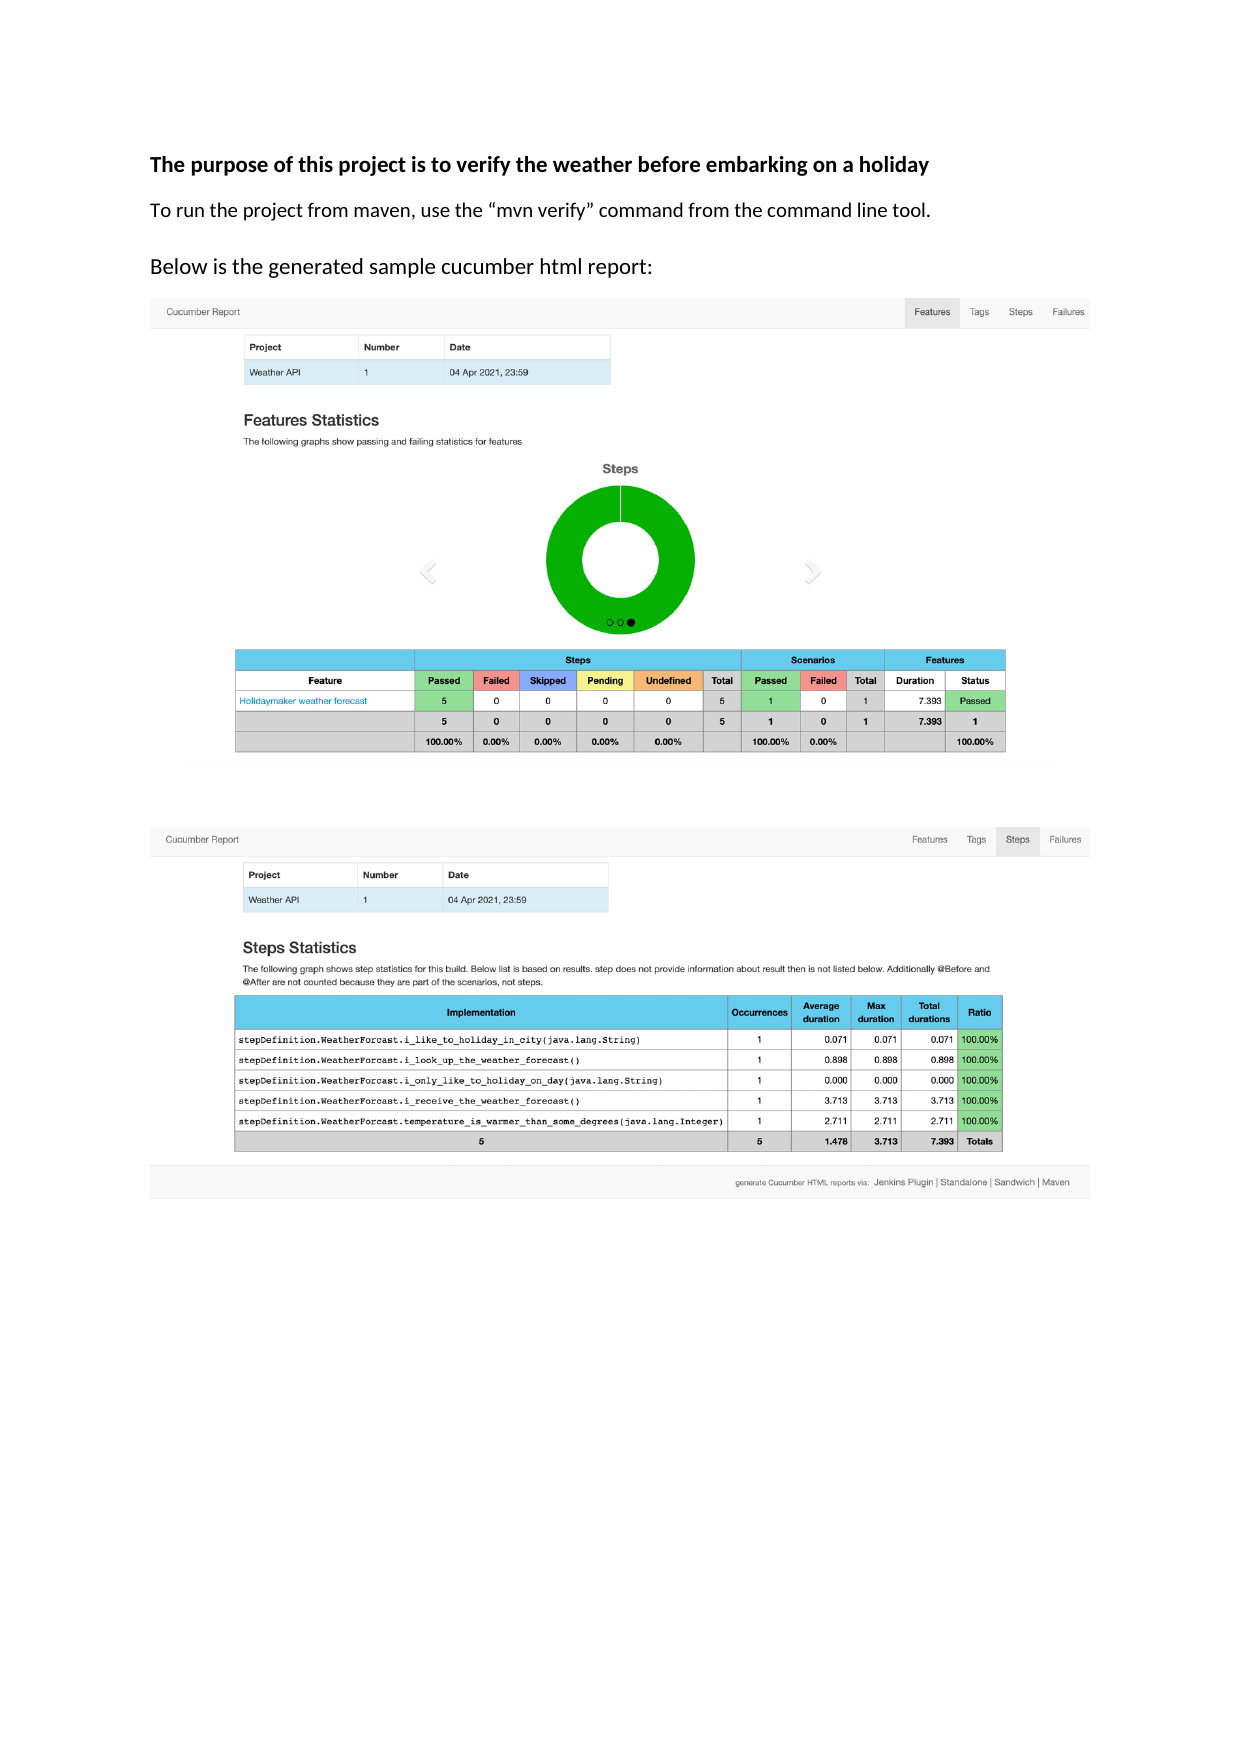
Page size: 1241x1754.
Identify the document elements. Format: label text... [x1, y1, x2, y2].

picture [150, 827, 1091, 1201]
picture [150, 298, 1091, 762]
text The purpose of this project is to verify the weather before embarking on a holiday [150, 150, 1090, 178]
text To run the project from maven, use the “mvn verify” command from the command line tool. Below is the generated sample cucumber html report: [150, 197, 1090, 280]
